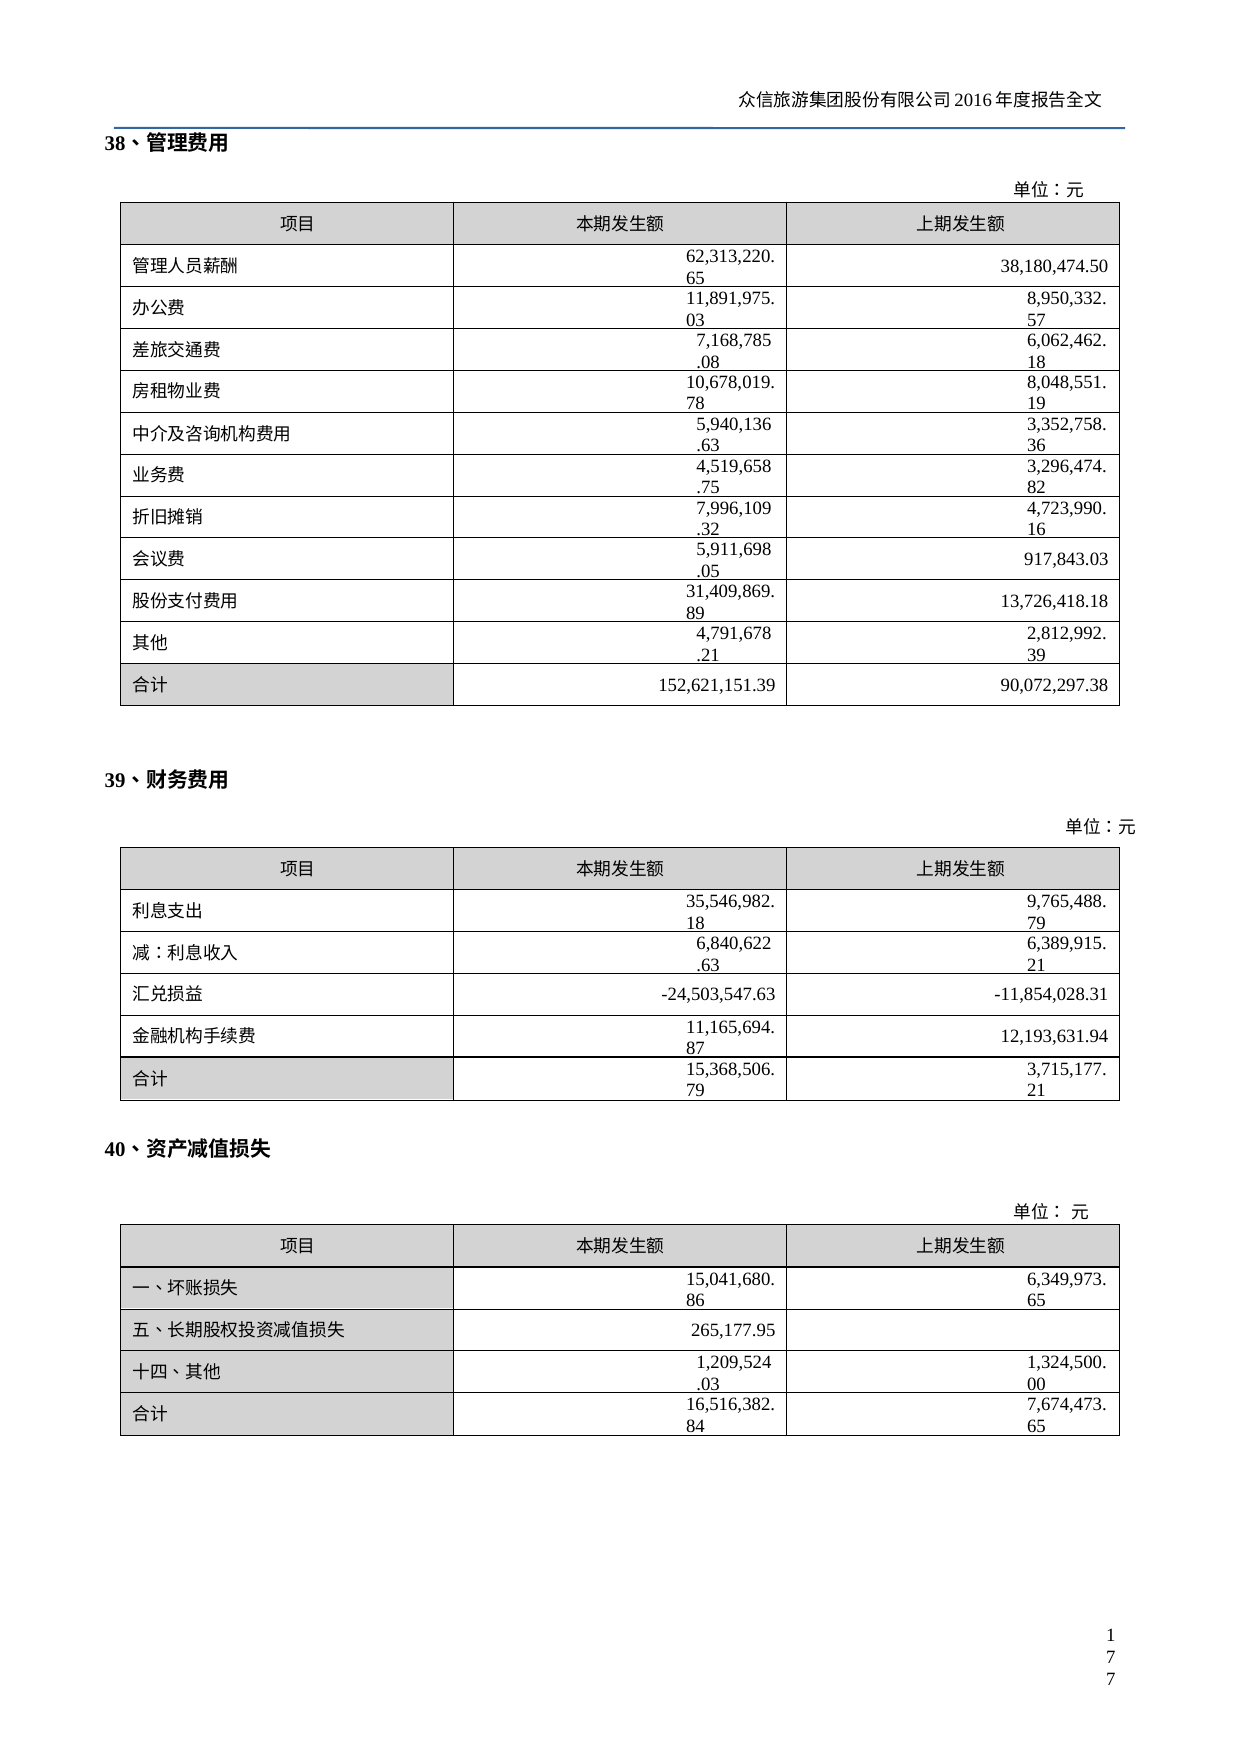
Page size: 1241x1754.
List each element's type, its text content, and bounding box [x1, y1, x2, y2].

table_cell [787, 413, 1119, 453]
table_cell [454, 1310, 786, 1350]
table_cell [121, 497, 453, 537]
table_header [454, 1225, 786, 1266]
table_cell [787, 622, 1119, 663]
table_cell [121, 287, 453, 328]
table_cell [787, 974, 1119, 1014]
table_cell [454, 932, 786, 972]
text 40、资产减值损失 [104, 1134, 1136, 1162]
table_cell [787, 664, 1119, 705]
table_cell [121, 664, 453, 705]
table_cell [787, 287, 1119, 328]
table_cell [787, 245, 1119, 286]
text 单位： 元 [1013, 1200, 1136, 1224]
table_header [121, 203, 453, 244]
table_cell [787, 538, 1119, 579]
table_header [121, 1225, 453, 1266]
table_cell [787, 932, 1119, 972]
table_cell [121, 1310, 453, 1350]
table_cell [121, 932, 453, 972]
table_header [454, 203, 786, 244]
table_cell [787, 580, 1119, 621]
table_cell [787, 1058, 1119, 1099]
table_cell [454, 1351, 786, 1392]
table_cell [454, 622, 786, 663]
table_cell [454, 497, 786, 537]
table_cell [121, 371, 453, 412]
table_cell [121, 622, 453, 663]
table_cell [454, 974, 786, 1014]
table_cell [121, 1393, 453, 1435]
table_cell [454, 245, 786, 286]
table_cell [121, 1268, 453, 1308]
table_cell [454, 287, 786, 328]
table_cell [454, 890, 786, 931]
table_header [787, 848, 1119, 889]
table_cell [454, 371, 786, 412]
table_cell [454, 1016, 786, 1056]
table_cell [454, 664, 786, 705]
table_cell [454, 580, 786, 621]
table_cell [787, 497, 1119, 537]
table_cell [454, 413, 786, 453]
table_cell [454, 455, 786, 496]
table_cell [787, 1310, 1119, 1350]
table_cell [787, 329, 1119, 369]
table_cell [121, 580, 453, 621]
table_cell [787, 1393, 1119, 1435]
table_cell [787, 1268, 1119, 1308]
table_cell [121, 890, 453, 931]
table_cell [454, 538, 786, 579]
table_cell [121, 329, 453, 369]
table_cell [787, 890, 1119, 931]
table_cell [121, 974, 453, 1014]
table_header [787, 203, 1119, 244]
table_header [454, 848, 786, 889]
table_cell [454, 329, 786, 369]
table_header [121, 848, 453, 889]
text 38、管理费用 [104, 128, 1136, 157]
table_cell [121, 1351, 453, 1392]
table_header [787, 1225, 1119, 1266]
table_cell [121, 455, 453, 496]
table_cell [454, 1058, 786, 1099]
text 39、财务费用 [104, 765, 1136, 793]
text 单位：元 [1013, 177, 1136, 202]
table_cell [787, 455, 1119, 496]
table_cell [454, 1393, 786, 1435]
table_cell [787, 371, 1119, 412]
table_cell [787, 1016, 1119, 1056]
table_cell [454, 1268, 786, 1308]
text 单位：元 [104, 814, 1136, 838]
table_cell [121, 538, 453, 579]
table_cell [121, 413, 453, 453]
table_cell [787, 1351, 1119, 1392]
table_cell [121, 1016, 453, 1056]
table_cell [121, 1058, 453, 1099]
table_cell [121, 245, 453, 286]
